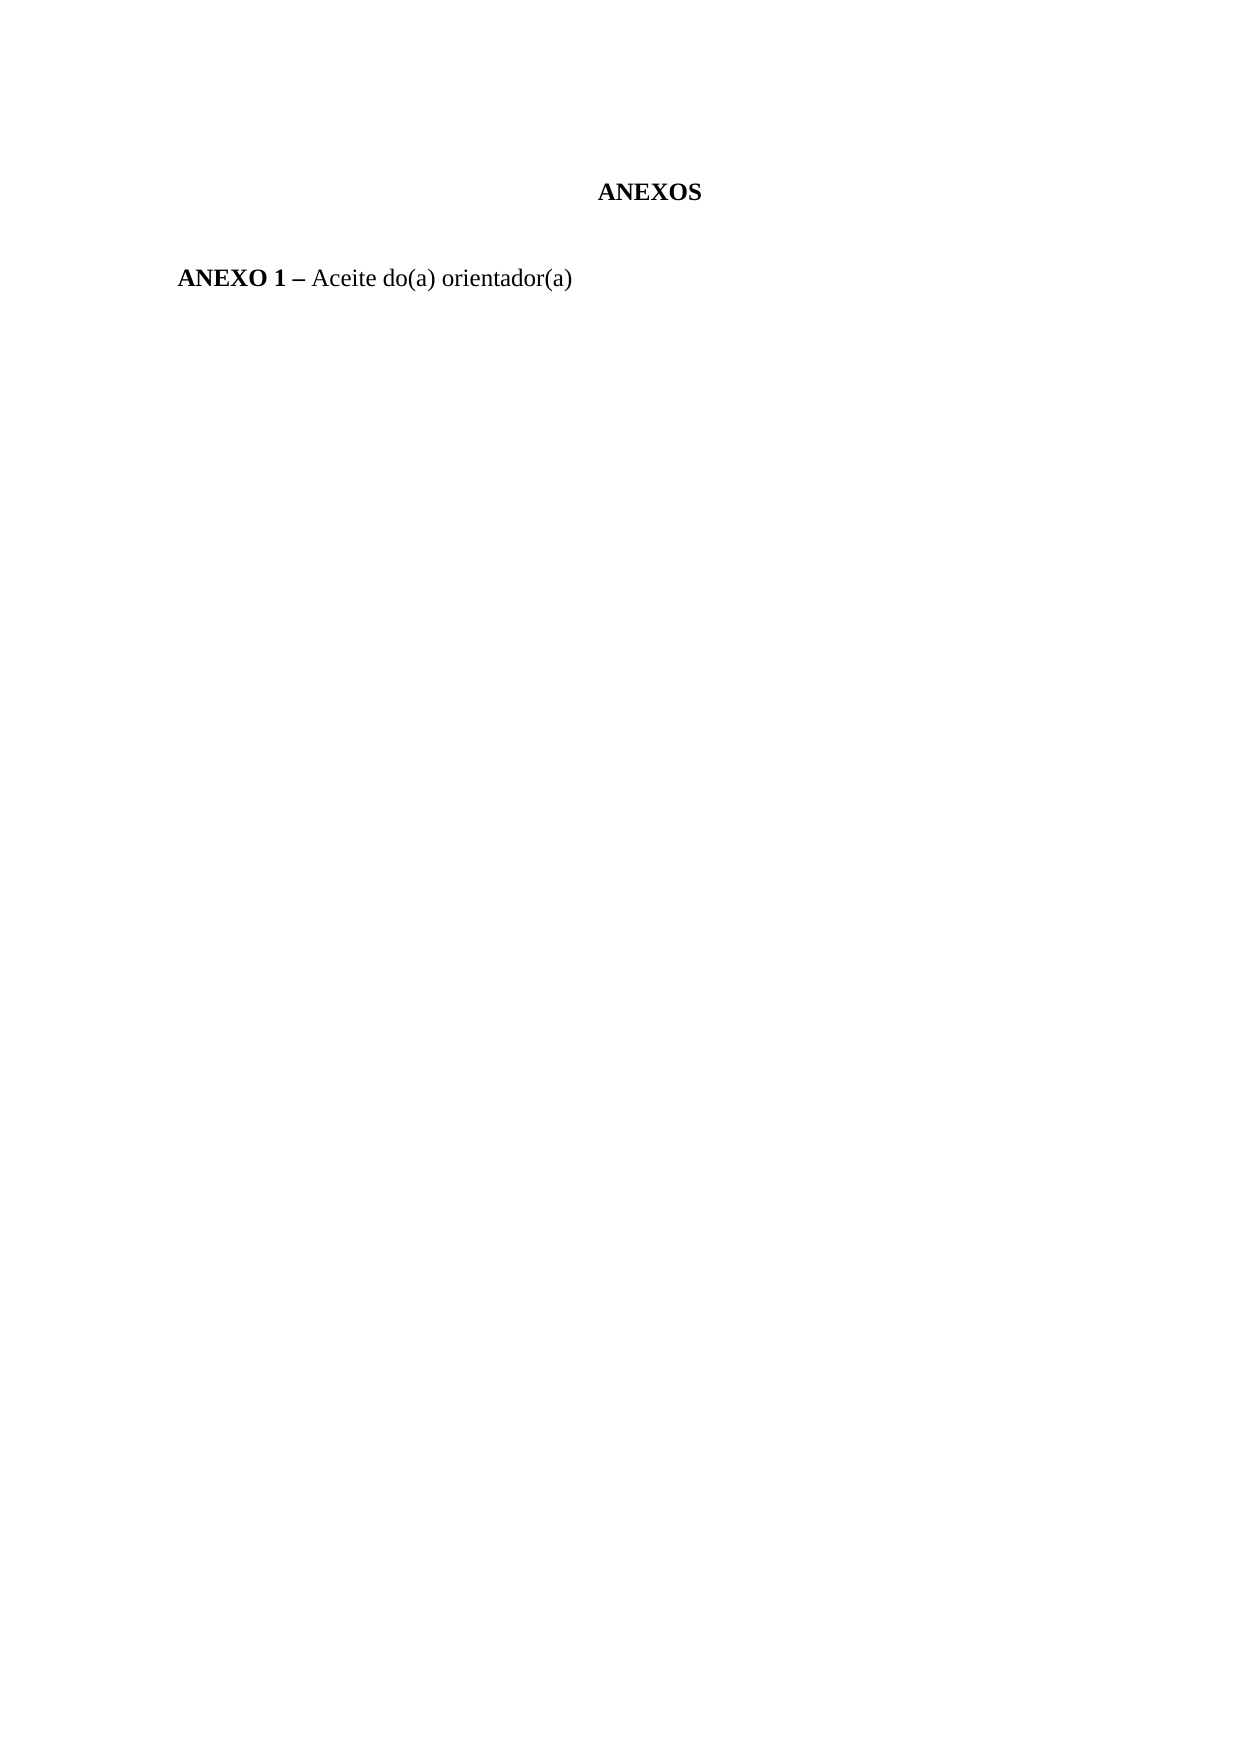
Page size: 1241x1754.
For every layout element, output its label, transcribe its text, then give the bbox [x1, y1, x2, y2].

text ANEXO 1 – Aceite do(a) orientador(a) [177, 263, 1122, 292]
text ANEXOS [177, 177, 1122, 206]
